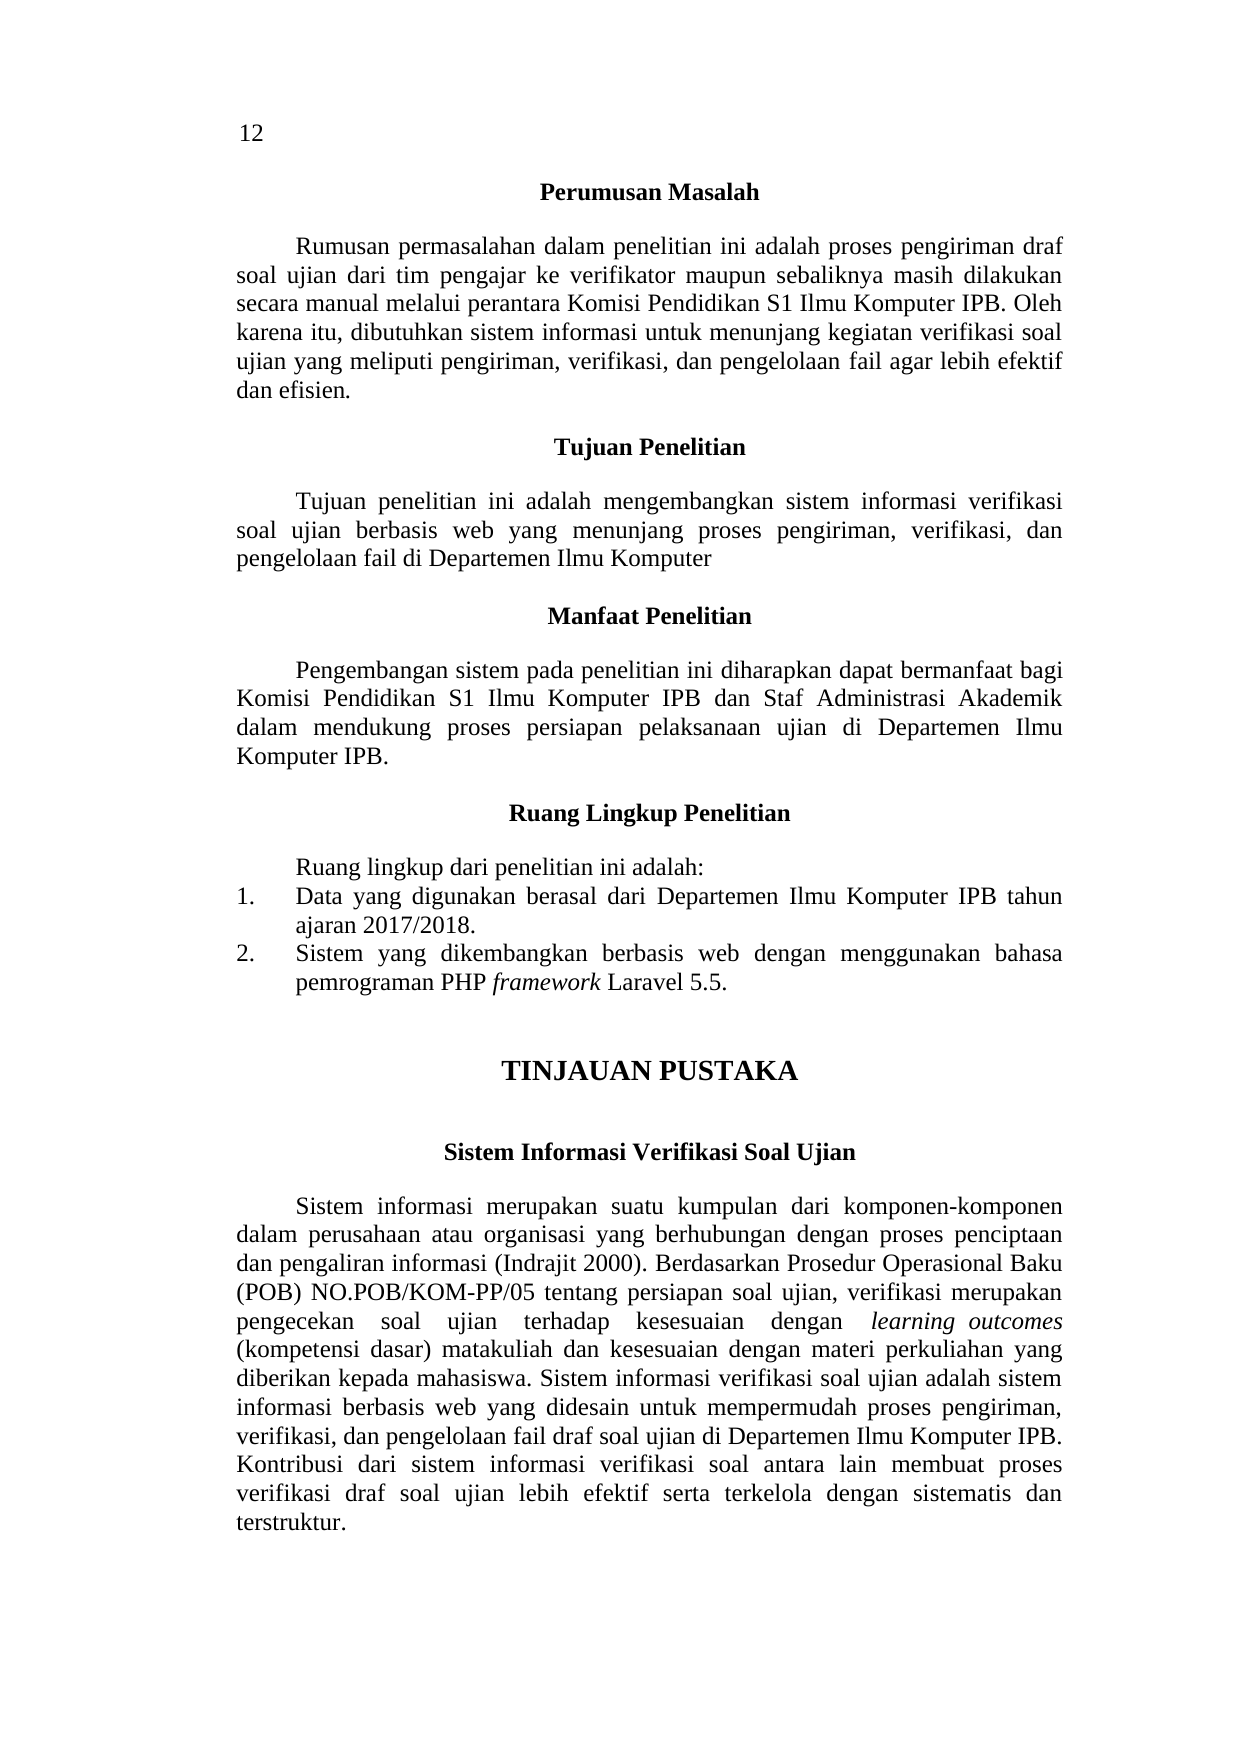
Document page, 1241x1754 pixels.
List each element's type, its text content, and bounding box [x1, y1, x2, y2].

subtitle TINJAUAN PUSTAKA [236, 1053, 1063, 1087]
text Ruang lingkup dari penelitian ini adalah: [236, 852, 1063, 881]
subtitle Perumusan Masalah [236, 177, 1063, 206]
text Sistem informasi merupakan suatu kumpulan dari komponen-komponen dalam perusahaan atau organisasi yang berhubungan dengan proses penciptaan dan pengaliran informasi (Indrajit 2000). Berdasarkan Prosedur Operasional Baku (POB) NO.POB/KOM-PP/05 tentang persiapan soal ujian, verifikasi merupakan pengecekan soal ujian terhadap kesesuaian dengan learning outcomes (kompetensi dasar) matakuliah dan kesesuaian dengan materi perkuliahan yang diberikan kepada mahasiswa. Sistem informasi verifikasi soal ujian adalah sistem informasi berbasis web yang didesain untuk mempermudah proses pengiriman, verifikasi, dan pengelolaan fail draf soal ujian di Departemen Ilmu Komputer IPB. Kontribusi dari sistem informasi verifikasi soal antara lain membuat proses verifikasi draf soal ujian lebih efektif serta terkelola dengan sistematis dan terstruktur. [236, 1191, 1063, 1536]
text Pengembangan sistem pada penelitian ini diharapkan dapat bermanfaat bagi Komisi Pendidikan S1 Ilmu Komputer IPB dan Staf Administrasi Akademik dalam mendukung proses persiapan pelaksanaan ujian di Departemen Ilmu Komputer IPB. [236, 655, 1063, 770]
text Rumusan permasalahan dalam penelitian ini adalah proses pengiriman draf soal ujian dari tim pengajar ke verifikator maupun sebaliknya masih dilakukan secara manual melalui perantara Komisi Pendidikan S1 Ilmu Komputer IPB. Oleh karena itu, dibutuhkan sistem informasi untuk menunjang kegiatan verifikasi soal ujian yang meliputi pengiriman, verifikasi, dan pengelolaan fail agar lebih efektif dan efisien. [236, 231, 1063, 403]
text Tujuan penelitian ini adalah mengembangkan sistem informasi verifikasi soal ujian berbasis web yang menunjang proses pengiriman, verifikasi, dan pengelolaan fail di Departemen Ilmu Komputer [236, 486, 1063, 572]
list Sistem yang dikembangkan berbasis web dengan menggunakan bahasa pemrograman PHP framework Laravel 5.5. [236, 938, 1063, 996]
subtitle Sistem Informasi Verifikasi Soal Ujian [236, 1137, 1063, 1166]
subtitle Manfaat Penelitian [236, 601, 1063, 630]
subtitle Ruang Lingkup Penelitian [236, 798, 1063, 827]
subtitle Tujuan Penelitian [236, 432, 1063, 461]
list Data yang digunakan berasal dari Departemen Ilmu Komputer IPB tahun ajaran 2017/2018. [236, 881, 1063, 938]
